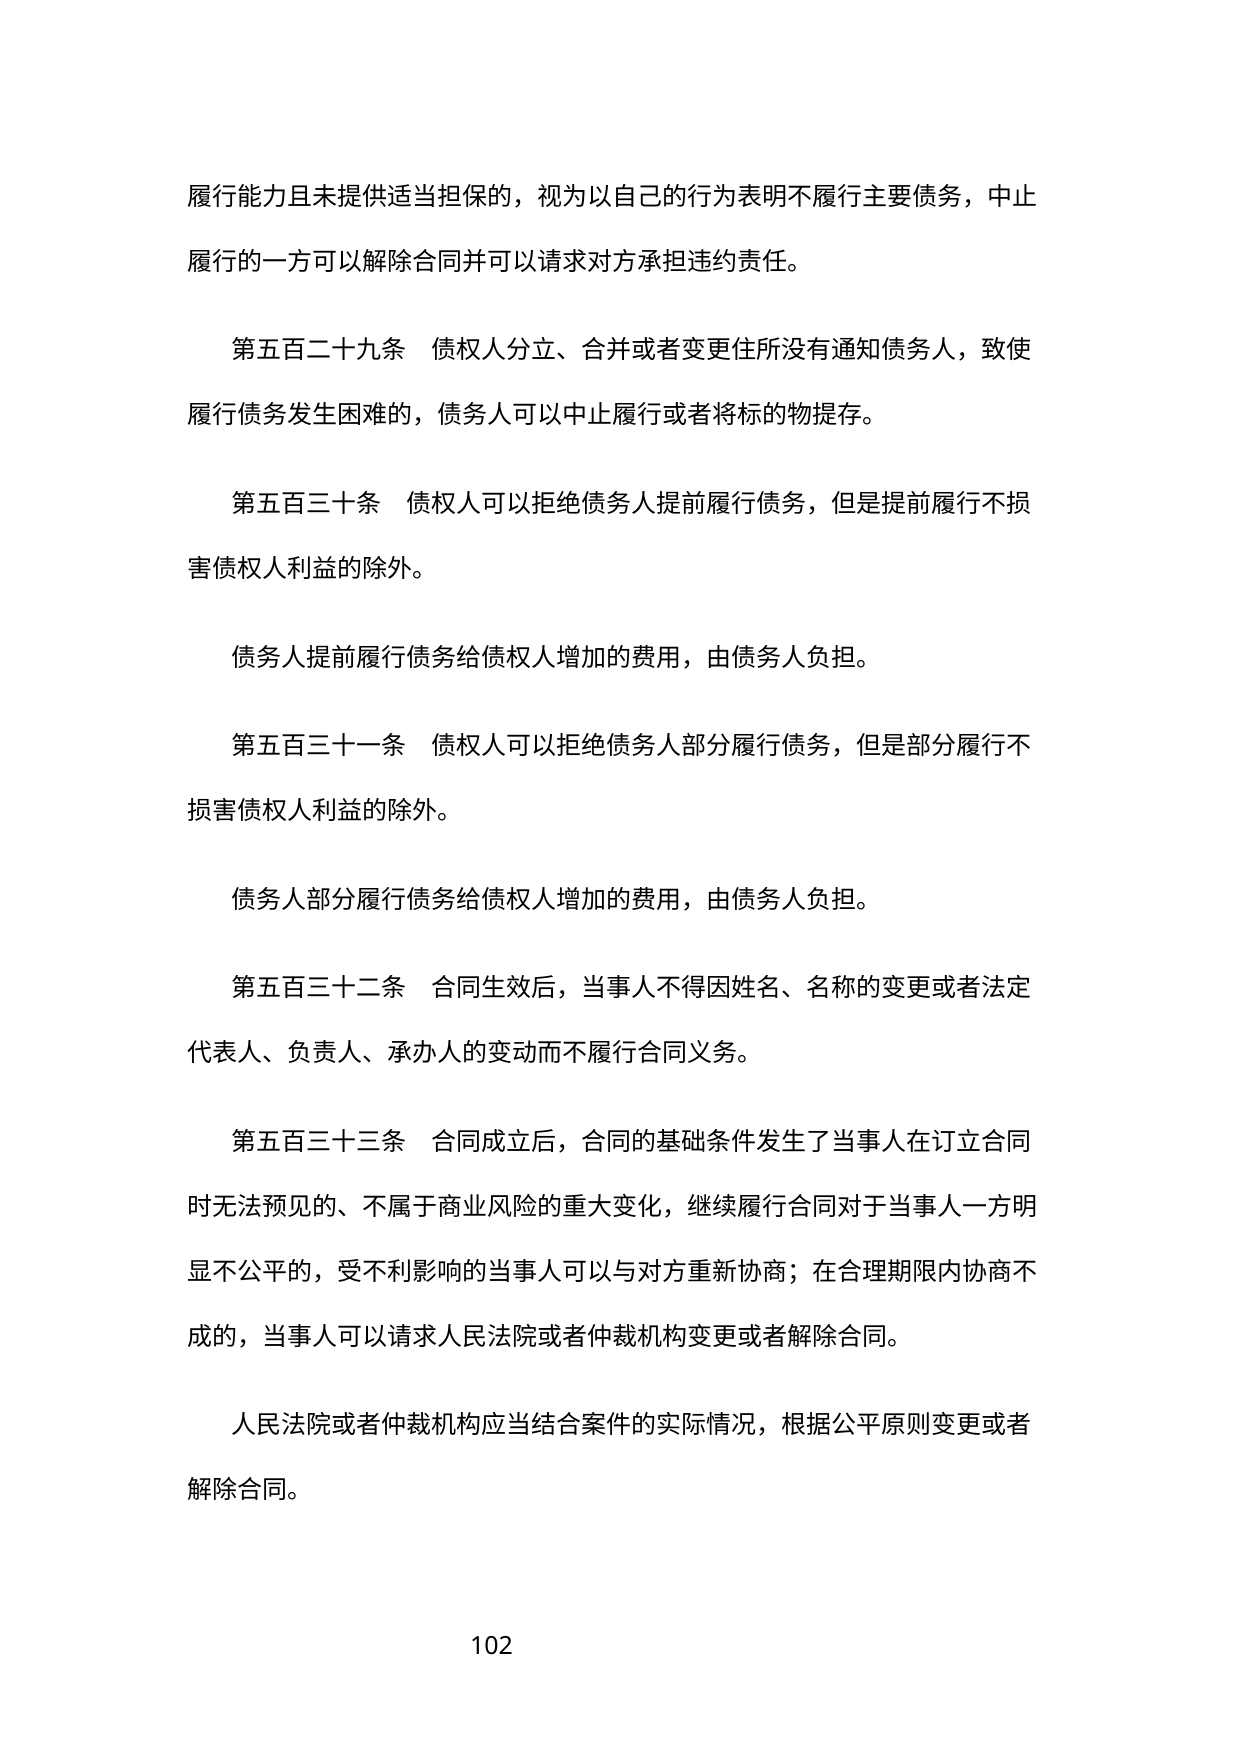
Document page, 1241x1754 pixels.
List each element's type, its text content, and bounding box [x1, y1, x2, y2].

text 债务人部分履行债务给债权人增加的费用，由债务人负担。 [187, 865, 1053, 930]
text 第五百二十九条 债权人分立、合并或者变更住所没有通知债务人，致使履行债务发生困难的，债务人可以中止履行或者将标的物提存。 [187, 316, 1053, 446]
text 第五百三十一条 债权人可以拒绝债务人部分履行债务，但是部分履行不损害债权人利益的除外。 [187, 711, 1053, 841]
text 债务人提前履行债务给债权人增加的费用，由债务人负担。 [187, 623, 1053, 688]
text 第五百三十三条 合同成立后，合同的基础条件发生了当事人在订立合同时无法预见的、不属于商业风险的重大变化，继续履行合同对于当事人一方明显不公平的，受不利影响的当事人可以与对方重新协商；在合理期限内协商不成的，当事人可以请求人民法院或者仲裁机构变更或者解除合同。 [187, 1107, 1053, 1367]
text 第五百三十二条 合同生效后，当事人不得因姓名、名称的变更或者法定代表人、负责人、承办人的变动而不履行合同义务。 [187, 953, 1053, 1083]
text 人民法院或者仲裁机构应当结合案件的实际情况，根据公平原则变更或者解除合同。 [187, 1390, 1053, 1520]
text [187, 162, 1053, 292]
text 第五百三十条 债权人可以拒绝债务人提前履行债务，但是提前履行不损害债权人利益的除外。 [187, 469, 1053, 599]
